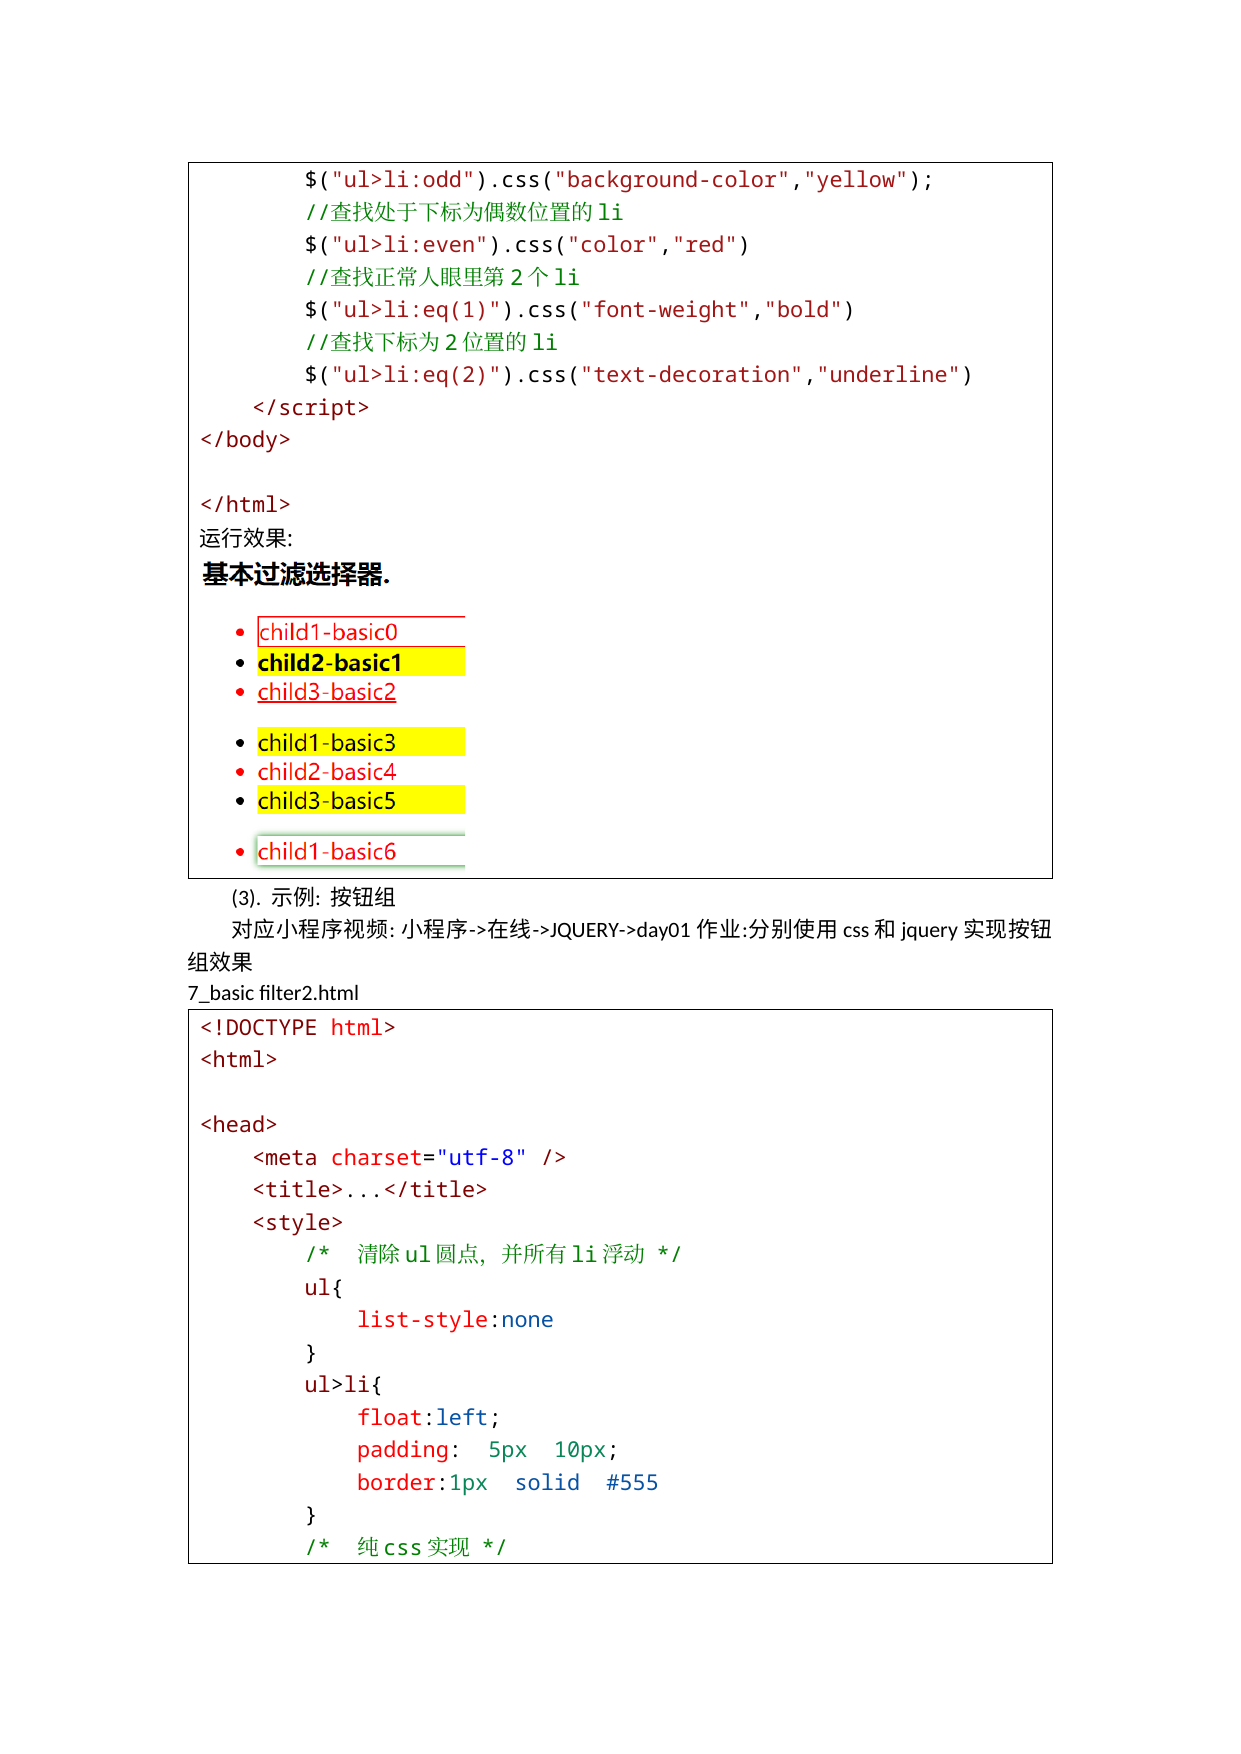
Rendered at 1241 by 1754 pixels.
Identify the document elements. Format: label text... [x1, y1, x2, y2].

text 7_basic filter2.html [187, 977, 1053, 1009]
text (3). 示例: 按钮组 [187, 879, 1053, 912]
text 对应小程序视频: 小程序->在线->JQUERY->day01 作业:分别使用css和jquery实现按钮组效果 [187, 912, 1053, 977]
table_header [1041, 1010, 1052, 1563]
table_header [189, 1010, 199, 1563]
picture [199, 553, 465, 878]
